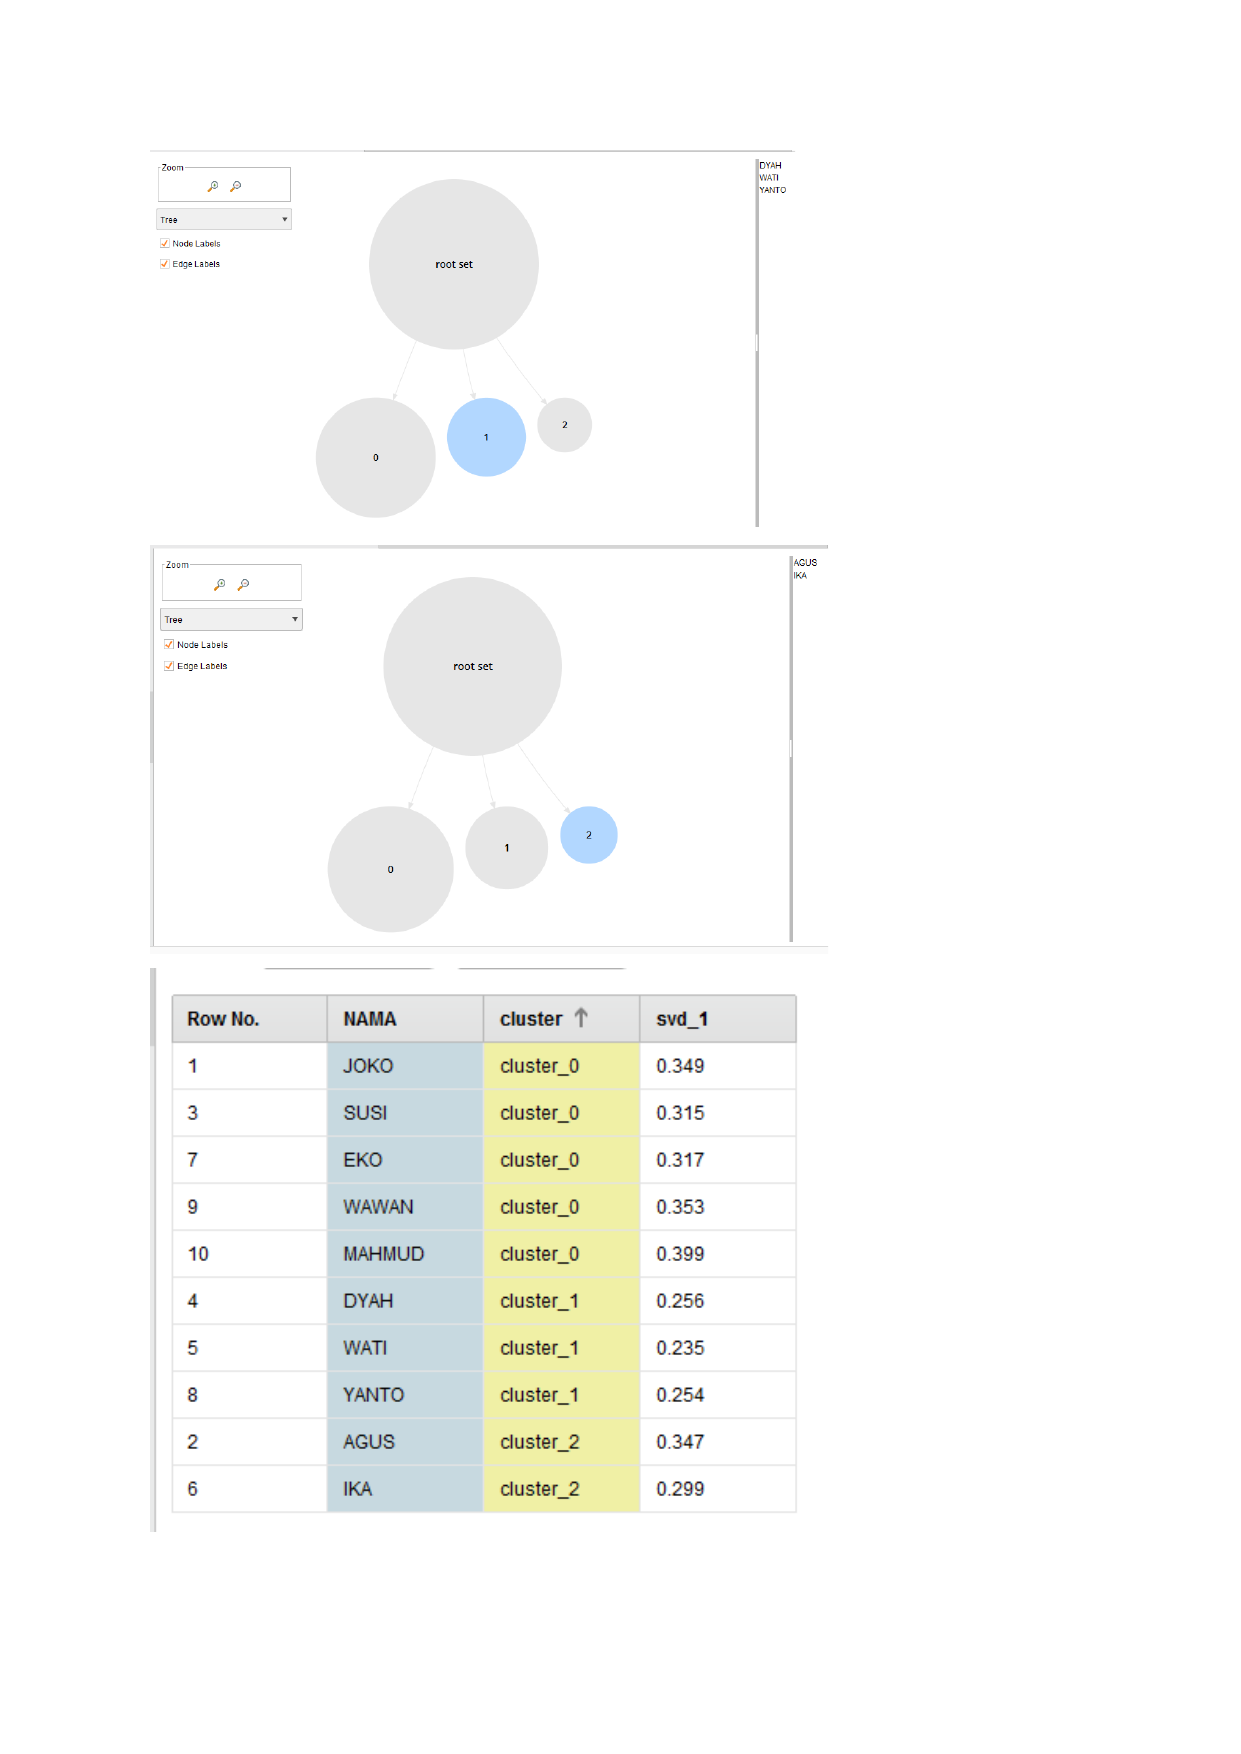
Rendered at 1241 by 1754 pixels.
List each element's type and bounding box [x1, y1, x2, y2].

picture [150, 545, 829, 954]
picture [150, 150, 796, 530]
picture [150, 968, 830, 1532]
